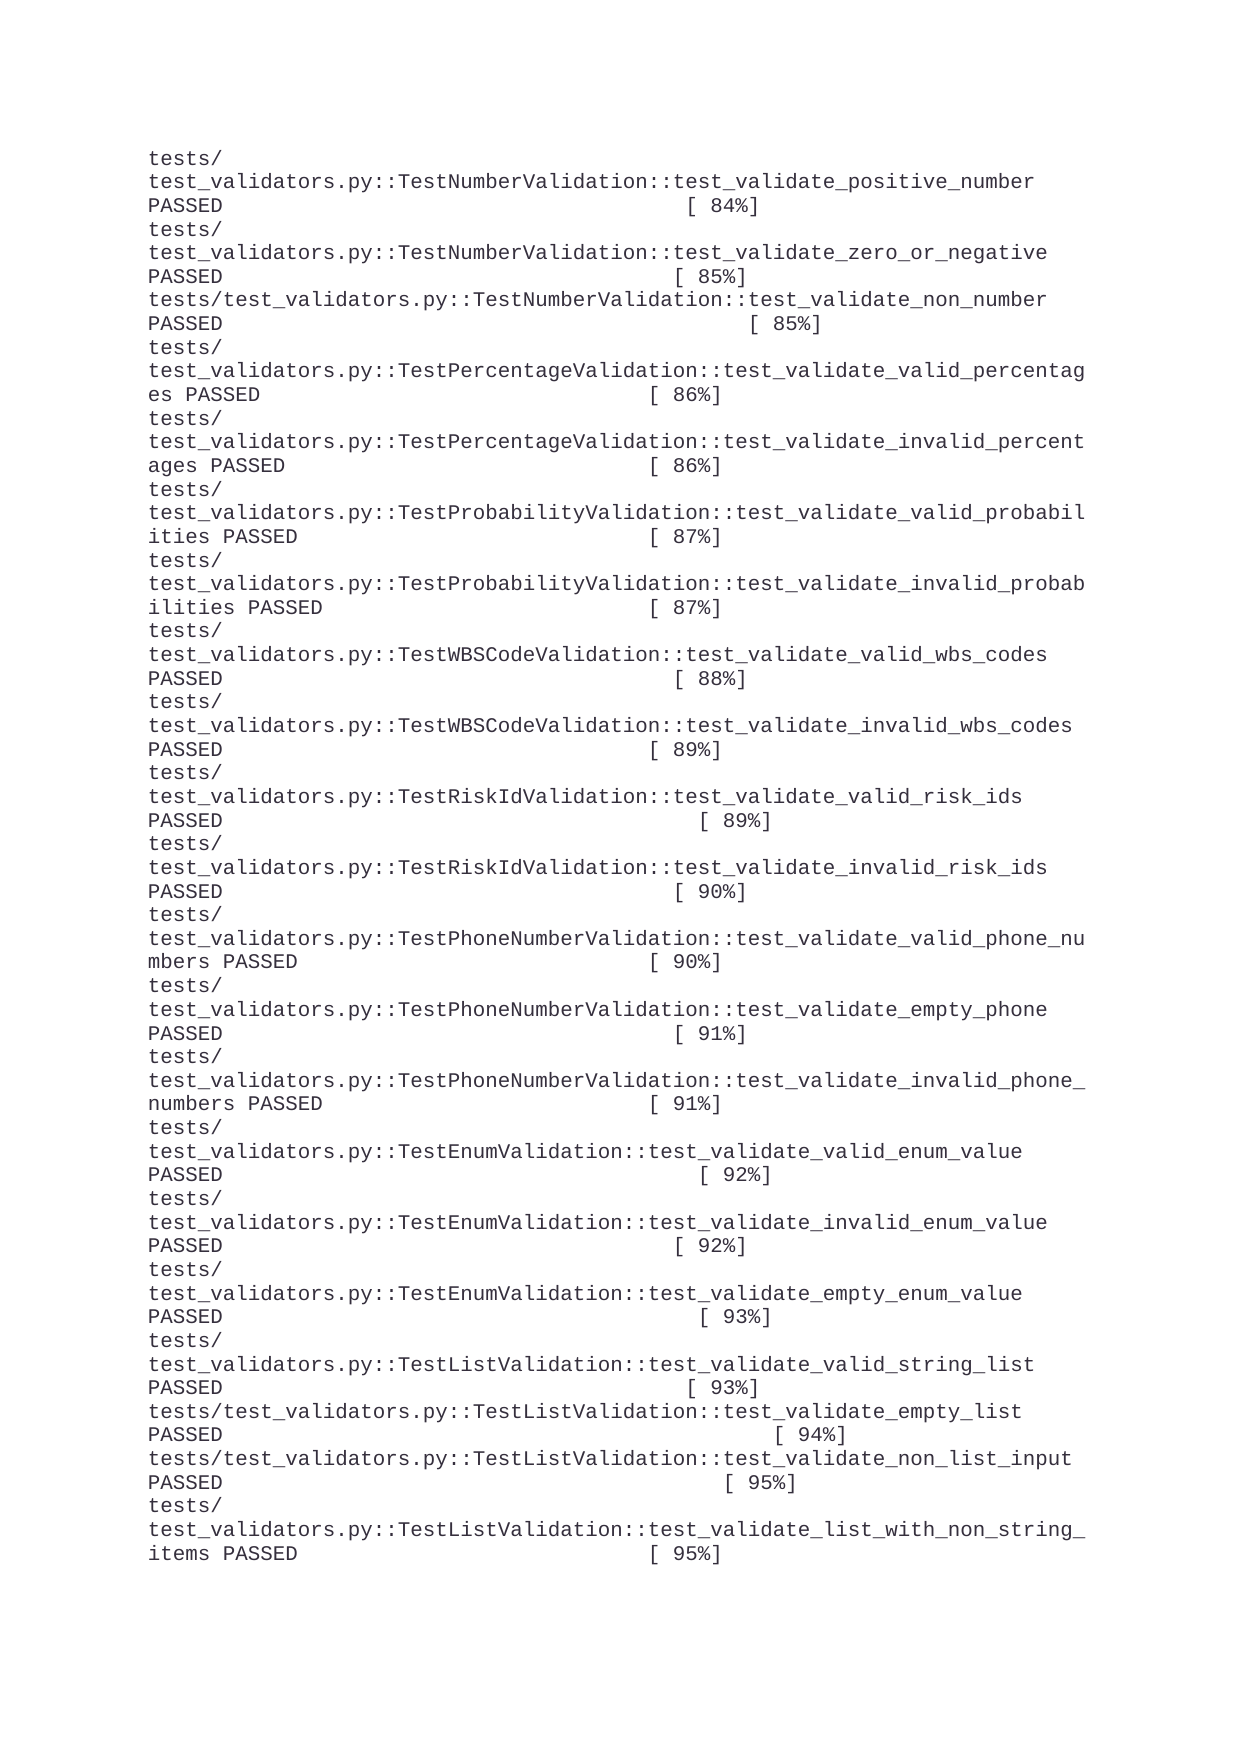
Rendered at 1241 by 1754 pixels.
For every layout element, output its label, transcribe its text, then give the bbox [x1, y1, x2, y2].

text tests/test_validators.py::TestWBSCodeValidation::test_validate_invalid_wbs_codes PASSED [ 89%] [148, 691, 1093, 762]
text tests/test_validators.py::TestNumberValidation::test_validate_positive_number PASSED [ 84%] [148, 148, 1093, 218]
text tests/test_validators.py::TestPhoneNumberValidation::test_validate_empty_phone PASSED [ 91%] [148, 975, 1093, 1046]
text tests/test_validators.py::TestEnumValidation::test_validate_valid_enum_value PASSED [ 92%] [148, 1117, 1093, 1188]
text tests/test_validators.py::TestListValidation::test_validate_non_list_input PASSED [ 95%] [148, 1448, 1093, 1495]
text tests/test_validators.py::TestPhoneNumberValidation::test_validate_invalid_phone_numbers PASSED [ 91%] [148, 1046, 1093, 1117]
text tests/test_validators.py::TestNumberValidation::test_validate_non_number PASSED [ 85%] [148, 289, 1093, 337]
text tests/test_validators.py::TestProbabilityValidation::test_validate_invalid_probabilities PASSED [ 87%] [148, 549, 1093, 621]
text tests/test_validators.py::TestPercentageValidation::test_validate_valid_percentages PASSED [ 86%] [148, 337, 1093, 408]
text tests/test_validators.py::TestWBSCodeValidation::test_validate_valid_wbs_codes PASSED [ 88%] [148, 621, 1093, 691]
text tests/test_validators.py::TestListValidation::test_validate_valid_string_list PASSED [ 93%] [148, 1330, 1093, 1401]
text tests/test_validators.py::TestListValidation::test_validate_empty_list PASSED [ 94%] [148, 1401, 1093, 1448]
text tests/test_validators.py::TestProbabilityValidation::test_validate_valid_probabilities PASSED [ 87%] [148, 479, 1093, 549]
text tests/test_validators.py::TestRiskIdValidation::test_validate_valid_risk_ids PASSED [ 89%] [148, 762, 1093, 833]
text tests/test_validators.py::TestListValidation::test_validate_list_with_non_string_items PASSED [ 95%] [148, 1495, 1093, 1566]
text tests/test_validators.py::TestNumberValidation::test_validate_zero_or_negative PASSED [ 85%] [148, 218, 1093, 289]
text tests/test_validators.py::TestEnumValidation::test_validate_empty_enum_value PASSED [ 93%] [148, 1259, 1093, 1330]
text tests/test_validators.py::TestPercentageValidation::test_validate_invalid_percentages PASSED [ 86%] [148, 408, 1093, 479]
text tests/test_validators.py::TestRiskIdValidation::test_validate_invalid_risk_ids PASSED [ 90%] [148, 833, 1093, 904]
text tests/test_validators.py::TestEnumValidation::test_validate_invalid_enum_value PASSED [ 92%] [148, 1188, 1093, 1259]
text tests/test_validators.py::TestPhoneNumberValidation::test_validate_valid_phone_numbers PASSED [ 90%] [148, 904, 1093, 975]
